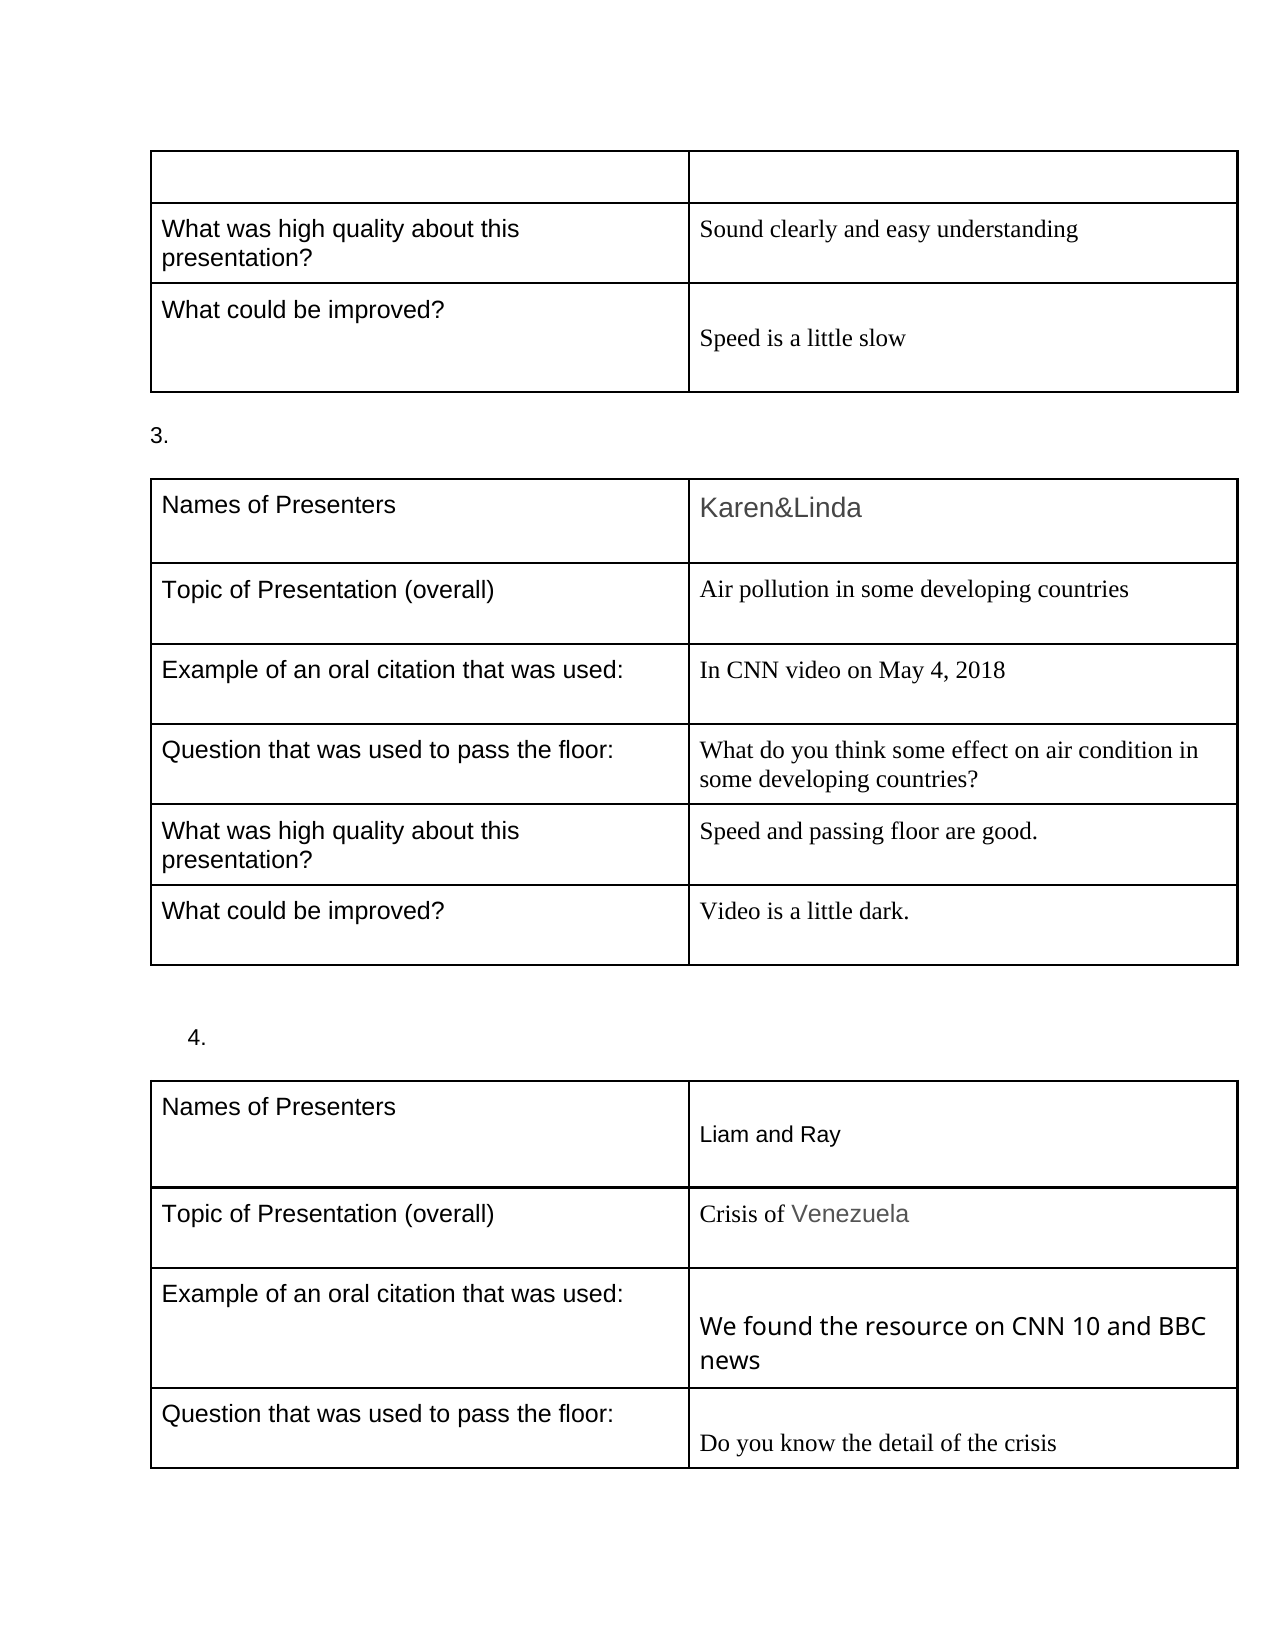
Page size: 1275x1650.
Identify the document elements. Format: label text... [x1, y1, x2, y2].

table_cell What do you think some effect on air condition in some developing countries? [690, 725, 1236, 803]
table_cell Video is a little dark. [690, 886, 1236, 964]
table_cell Crisis of Venezuela [690, 1189, 1236, 1267]
table_cell Air pollution in some developing countries [690, 564, 1236, 642]
table_header Names of Presenters [152, 1082, 688, 1186]
table_cell Example of an oral citation that was used: [152, 1269, 688, 1387]
table_cell Do you know the detail of the crisis [690, 1389, 1236, 1467]
text 3. [150, 422, 1125, 449]
table_header Names of Presenters [152, 480, 688, 562]
table_cell Sound clearly and easy understanding [690, 204, 1236, 282]
table_header Karen&Linda [690, 480, 1236, 562]
table_cell What could be improved? [152, 886, 688, 964]
table_cell Question that was used to pass the floor: [152, 1389, 688, 1467]
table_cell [152, 152, 688, 202]
table_cell In CNN video on May 4, 2018 [690, 645, 1236, 723]
table_cell What was high quality about this presentation? [152, 204, 688, 282]
table_cell Speed and passing floor are good. [690, 805, 1236, 884]
table_header Liam and Ray [690, 1082, 1236, 1186]
table_cell Speed is a little slow [690, 284, 1236, 391]
table_cell Topic of Presentation (overall) [152, 1189, 688, 1267]
table_cell We found the resource on CNN 10 and BBC news [690, 1269, 1236, 1387]
table_cell What was high quality about this presentation? [152, 805, 688, 884]
table_cell Example of an oral citation that was used: [152, 645, 688, 723]
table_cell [690, 152, 1236, 202]
table_cell What could be improved? [152, 284, 688, 391]
table_cell Question that was used to pass the floor: [152, 725, 688, 803]
table_cell Topic of Presentation (overall) [152, 564, 688, 642]
